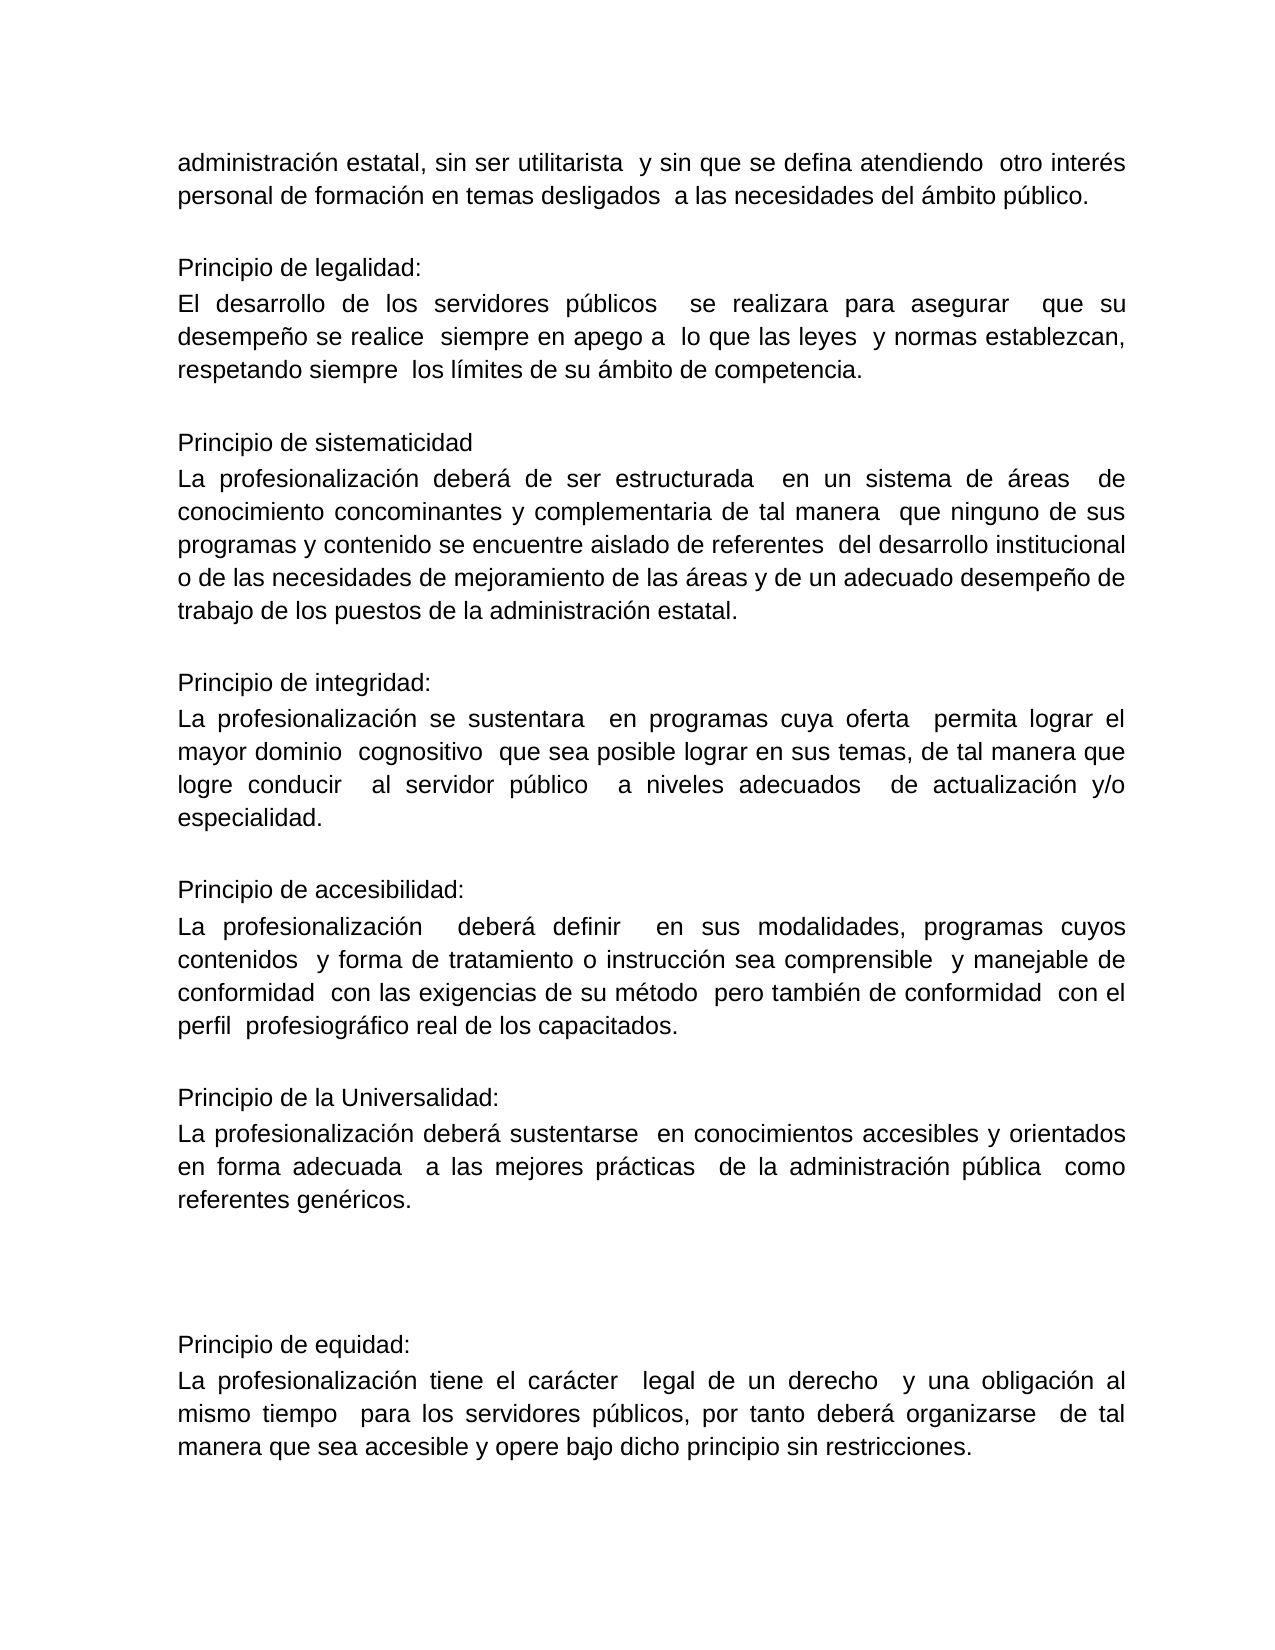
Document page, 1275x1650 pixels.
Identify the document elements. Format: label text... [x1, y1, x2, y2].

text La profesionalización se sustentara en programas cuya oferta permita lograr el mayor dominio cognositivo que sea posible lograr en sus temas, de tal manera que logre conducir al servidor público a niveles adecuados de actualización y/o especialidad. [177, 704, 1127, 832]
text La profesionalización deberá sustentarse en conocimientos accesibles y orientados en forma adecuada a las mejores prácticas de la administración pública como referentes genéricos. [177, 1119, 1127, 1214]
text Principio de accesibilidad: [177, 876, 1127, 904]
text Principio de integridad: [177, 668, 1127, 697]
text La profesionalización deberá de ser estructurada en un sistema de áreas de conocimiento concominantes y complementaria de tal manera que ninguno de sus programas y contenido se encuentre aislado de referentes del desarrollo institucional o de las necesidades de mejoramiento de las áreas y de un adecuado desempeño de trabajo de los puestos de la administración estatal. [177, 464, 1127, 624]
text La profesionalización deberá definir en sus modalidades, programas cuyos contenidos y forma de tratamiento o instrucción sea comprensible y manejable de conformidad con las exigencias de su método pero también de conformidad con el perfil profesiográfico real de los capacitados. [177, 912, 1127, 1039]
text Principio de equidad: [177, 1330, 1127, 1358]
text La profesionalización tiene el carácter legal de un derecho y una obligación al mismo tiempo para los servidores públicos, por tanto deberá organizarse de tal manera que sea accesible y opere bajo dicho principio sin restricciones. [177, 1366, 1127, 1461]
text El desarrollo de los servidores públicos se realizara para asegurar que su desempeño se realice siempre en apego a lo que las leyes y normas establezcan, respetando siempre los límites de su ámbito de competencia. [177, 289, 1127, 384]
text Principio de la Universalidad: [177, 1083, 1127, 1112]
text Principio de legalidad: [177, 253, 1127, 282]
text Principio de sistematicidad [177, 427, 1127, 456]
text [177, 148, 1127, 209]
